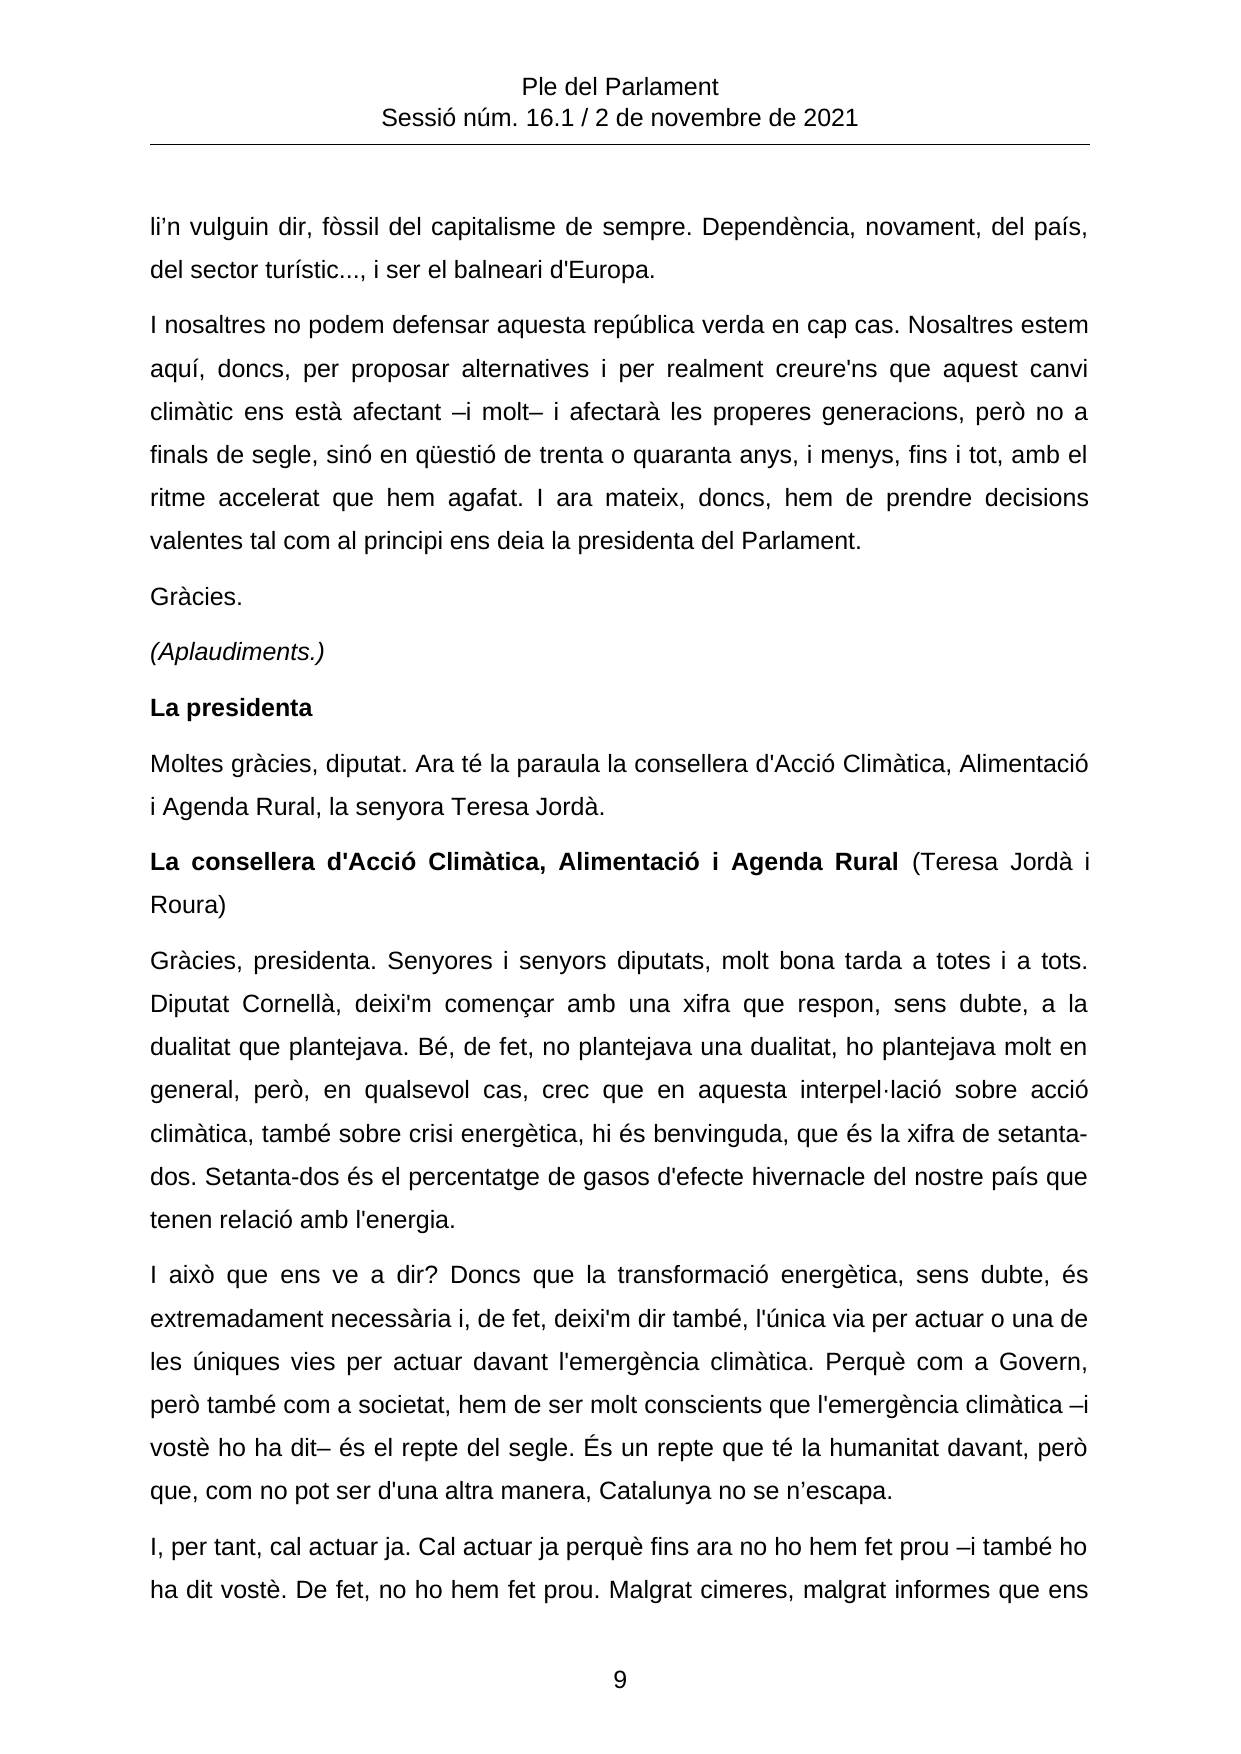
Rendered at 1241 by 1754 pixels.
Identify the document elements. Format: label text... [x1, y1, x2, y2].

text Moltes gràcies, diputat. Ara té la paraula la consellera d'Acció Climàtica, Alimentació i Agenda Rural, la senyora Teresa Jordà. [150, 749, 1090, 821]
text I això que ens ve a dir? Doncs que la transformació energètica, sens dubte, és extremadament necessària i, de fet, deixi'm dir també, l'única via per actuar o una de les úniques vies per actuar davant l'emergència climàtica. Perquè com a Govern, però també com a societat, hem de ser molt conscients que l'emergència climàtica –i vostè ho ha dit– és el repte del segle. És un repte que té la humanitat davant, però que, com no pot ser d'una altra manera, Catalunya no se n’escapa. [150, 1261, 1090, 1505]
text La presidenta [150, 693, 1090, 722]
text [150, 212, 1090, 284]
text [150, 1532, 1090, 1604]
text Gràcies, presidenta. Senyores i senyors diputats, molt bona tarda a totes i a tots. Diputat Cornellà, deixi'm començar amb una xifra que respon, sens dubte, a la dualitat que plantejava. Bé, de fet, no plantejava una dualitat, ho plantejava molt en general, però, en qualsevol cas, crec que en aquesta interpel·lació sobre acció climàtica, també sobre crisi energètica, hi és benvinguda, que és la xifra de setanta-dos. Setanta-dos és el percentatge de gasos d'efecte hivernacle del nostre país que tenen relació amb l'energia. [150, 946, 1090, 1234]
text Gràcies. [150, 582, 1090, 611]
text I nosaltres no podem defensar aquesta república verda en cap cas. Nosaltres estem aquí, doncs, per proposar alternatives i per realment creure'ns que aquest canvi climàtic ens està afectant –i molt– i afectarà les properes generacions, però no a finals de segle, sinó en qüestió de trenta o quaranta anys, i menys, fins i tot, amb el ritme accelerat que hem agafat. I ara mateix, doncs, hem de prendre decisions valentes tal com al principi ens deia la presidenta del Parlament. [150, 311, 1090, 555]
text (Aplaudiments.) [150, 637, 1090, 666]
text La consellera d'Acció Climàtica, Alimentació i Agenda Rural (Teresa Jordà i Roura) [150, 847, 1090, 919]
